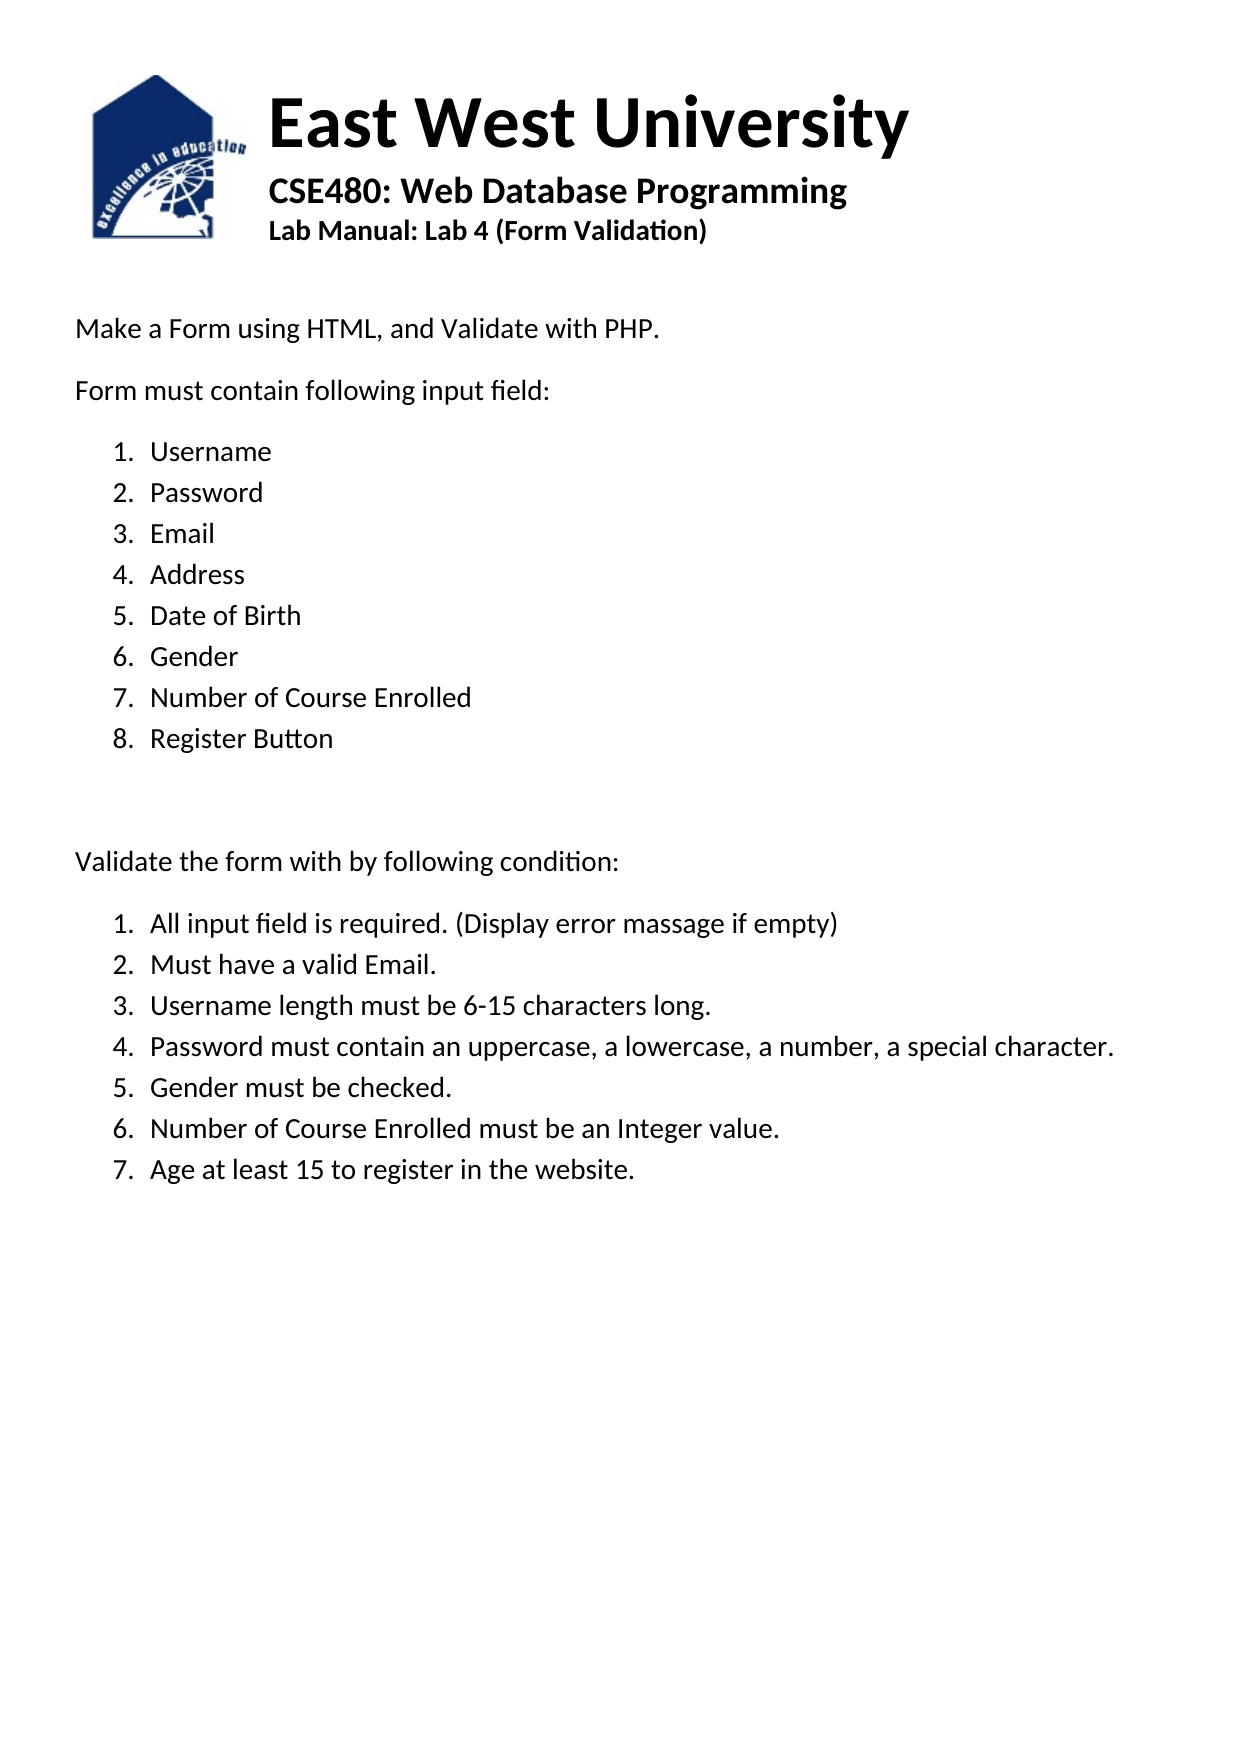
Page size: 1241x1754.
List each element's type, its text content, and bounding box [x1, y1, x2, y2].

table_header [75, 75, 257, 248]
picture [86, 75, 246, 239]
list Date of Birth [112, 597, 1165, 633]
list Username length must be 6-15 characters long. [112, 987, 1165, 1023]
table_header East West University CSE480: Web Database Programming Lab Manual: Lab 4 (Form Validation) [257, 75, 930, 248]
text Validate the form with by following condition: [75, 843, 1165, 879]
list Number of Course Enrolled [112, 679, 1165, 714]
list Must have a valid Email. [112, 946, 1165, 982]
list Password [112, 474, 1165, 510]
text Make a Form using HTML, and Validate with PHP. [75, 310, 1165, 345]
text Form must contain following input field: [75, 372, 1165, 407]
list Address [112, 556, 1165, 592]
list Gender [112, 638, 1165, 674]
list Username [112, 433, 1165, 469]
list Age at least 15 to register in the website. [112, 1151, 1165, 1186]
list Number of Course Enrolled must be an Integer value. [112, 1110, 1165, 1146]
list Gender must be checked. [112, 1069, 1165, 1104]
list Register Button [112, 720, 1165, 756]
list Password must contain an uppercase, a lowercase, a number, a special character. [112, 1028, 1165, 1064]
list Email [112, 515, 1165, 551]
list All input field is required. (Display error massage if empty) [112, 905, 1165, 941]
